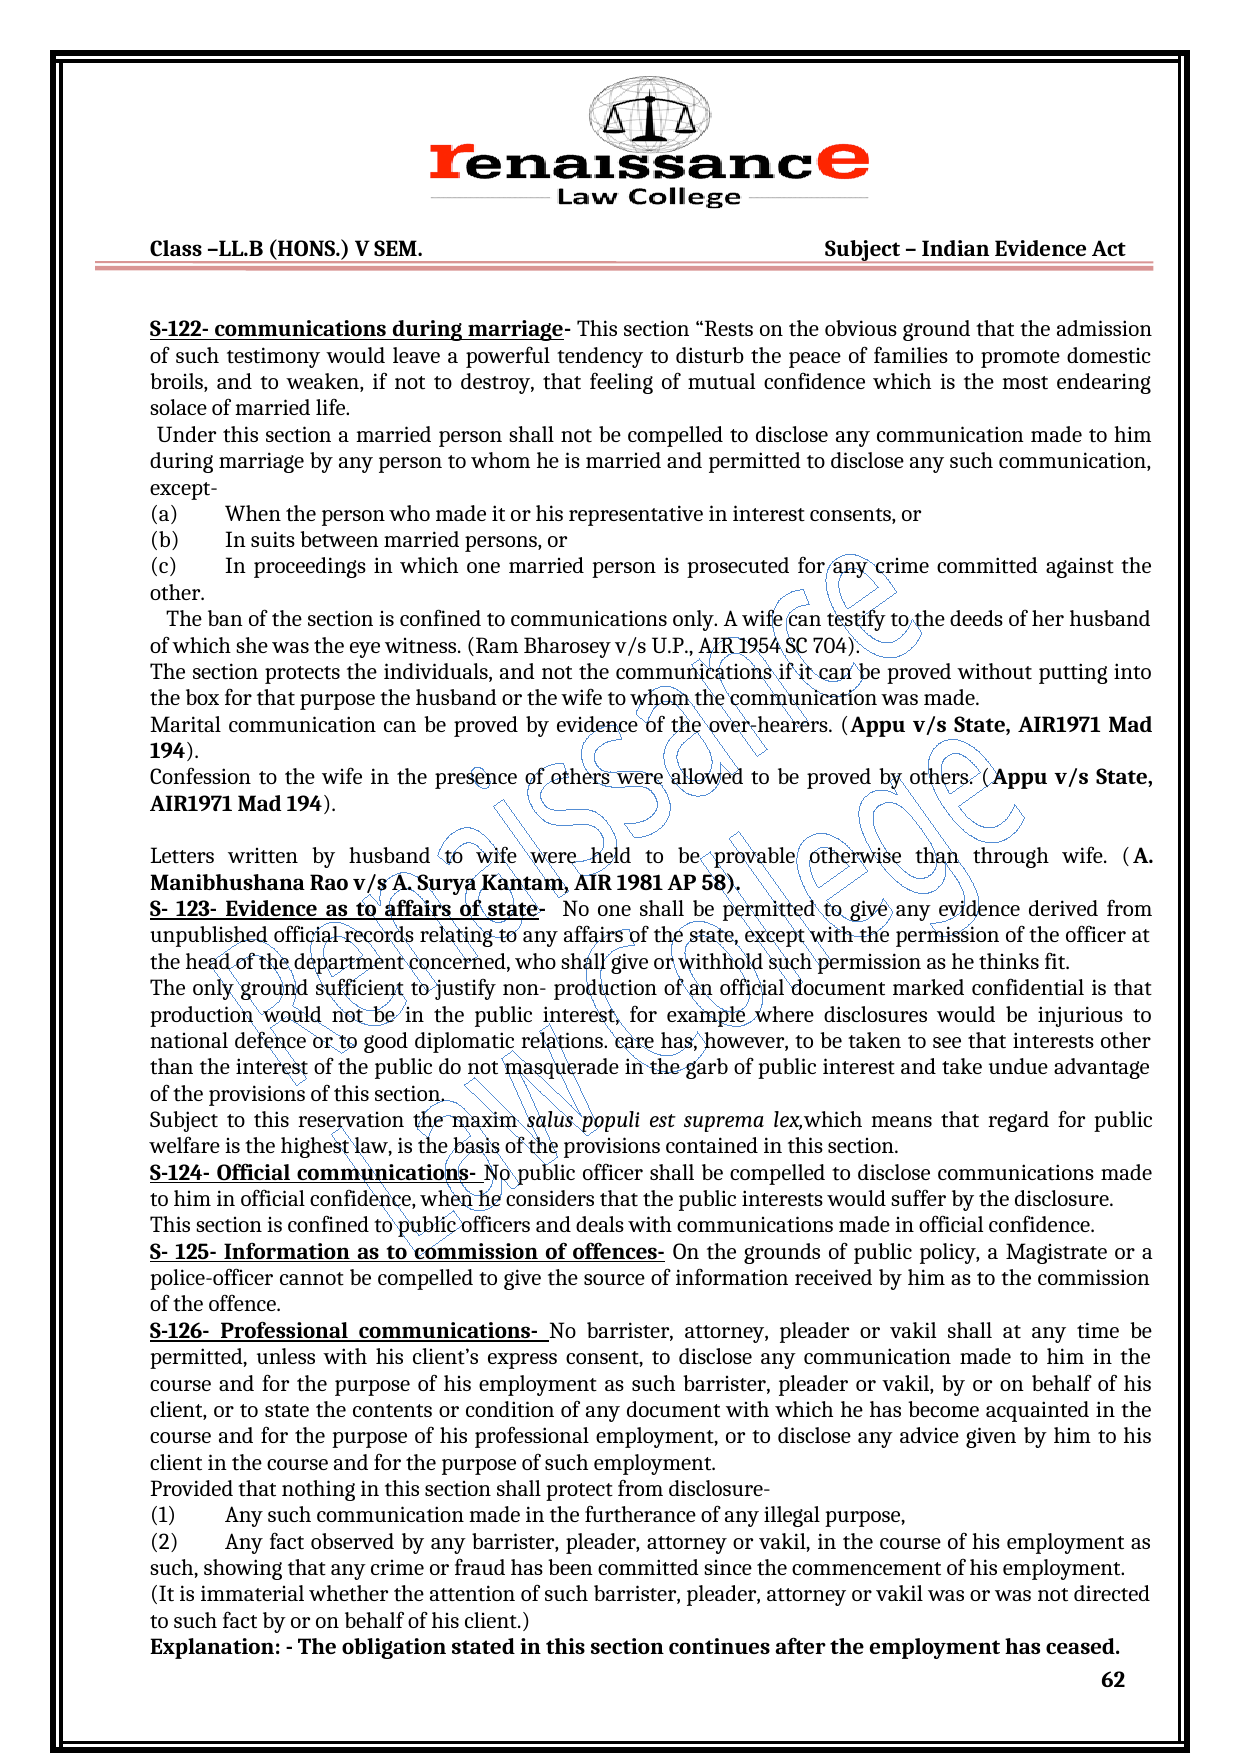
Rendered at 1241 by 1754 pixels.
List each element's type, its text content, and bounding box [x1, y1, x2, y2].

text S-122- communications during marriage- This section “Rests on the obvious ground that the admission of such testimony would leave a powerful tendency to disturb the peace of families to promote domestic broils, and to weaken, if not to destroy, that feeling of mutual confidence which is the most endearing solace of married life. [150, 316, 1153, 422]
text S-124- Official communications- No public officer shall be compelled to disclose communications made to him in official confidence, when he considers that the public interests would suffer by the disclosure. [150, 1159, 1153, 1212]
text The section protects the individuals, and not the communications if it can be proved without putting into the box for that purpose the husband or the wife to whom the communication was made. [150, 659, 1153, 711]
text S-126- Professional communications- No barrister, attorney, pleader or vakil shall at any time be permitted, unless with his client’s express consent, to disclose any communication made to him in the course and for the purpose of his employment as such barrister, pleader or vakil, by or on behalf of his client, or to state the contents or condition of any document with which he has become acquainted in the course and for the purpose of his professional employment, or to disclose any advice given by him to his client in the course and for the purpose of such employment. [150, 1318, 1153, 1476]
text (It is immaterial whether the attention of such barrister, pleader, attorney or vakil was or was not directed to such fact by or on behalf of his client.) [150, 1581, 1153, 1634]
text Explanation: - The obligation stated in this section continues after the employment has ceased. [150, 1634, 1153, 1660]
list Any fact observed by any barrister, pleader, attorney or vakil, in the course of his employment as such, showing that any crime or fraud has been committed since the commencement of his employment. [150, 1528, 1153, 1581]
text Marital communication can be proved by evidence of the over-hearers. (Appu v/s State, AIR1971 Mad 194). [150, 711, 1153, 764]
text S- 123- Evidence as to affairs of state- No one shall be permitted to give any evidence derived from unpublished official records relating to any affairs of the state, except with the permission of the officer at the head of the department concerned, who shall give or withhold such permission as he thinks fit. [150, 896, 1153, 975]
text S- 125- Information as to commission of offences- On the grounds of public policy, a Magistrate or a police-officer cannot be compelled to give the source of information received by him as to the commission of the offence. [150, 1238, 1153, 1318]
text This section is confined to public officers and deals with communications made in official confidence. [150, 1212, 1153, 1238]
text Letters written by husband to wife were held to be provable otherwise than through wife. (A. Manibhushana Rao v/s A. Surya Kantam, AIR 1981 AP 58). [150, 843, 1153, 896]
list Any such communication made in the furtherance of any illegal purpose, [150, 1502, 1153, 1528]
text The ban of the section is confined to communications only. A wife can testify to the deeds of her husband of which she was the eye witness. (Ram Bharosey v/s U.P., AIR 1954 SC 704). [150, 606, 1153, 659]
list When the person who made it or his representative in interest consents, or [150, 501, 1153, 527]
text Confession to the wife in the presence of others were allowed to be proved by others. (Appu v/s State, AIR1971 Mad 194). [150, 764, 1153, 817]
text Under this section a married person shall not be compelled to disclose any communication made to him during marriage by any person to whom he is married and permitted to disclose any such communication, except- [150, 422, 1153, 501]
list In proceedings in which one married person is prosecuted for any crime committed against the other. [150, 553, 1153, 606]
text Subject to this reservation the maxim salus populi est suprema lex,which means that regard for public welfare is the highest law, is the basis of the provisions contained in this section. [150, 1107, 1153, 1159]
list In suits between married persons, or [150, 527, 1153, 553]
text Provided that nothing in this section shall protect from disclosure- [150, 1476, 1153, 1502]
picture [406, 75, 897, 209]
text The only ground sufficient to justify non- production of an official document marked confidential is that production would not be in the public interest, for example where disclosures would be injurious to national defence or to good diplomatic relations. care has, however, to be taken to see that interests other than the interest of the public do not masquerade in the garb of public interest and take undue advantage of the provisions of this section. [150, 975, 1153, 1107]
